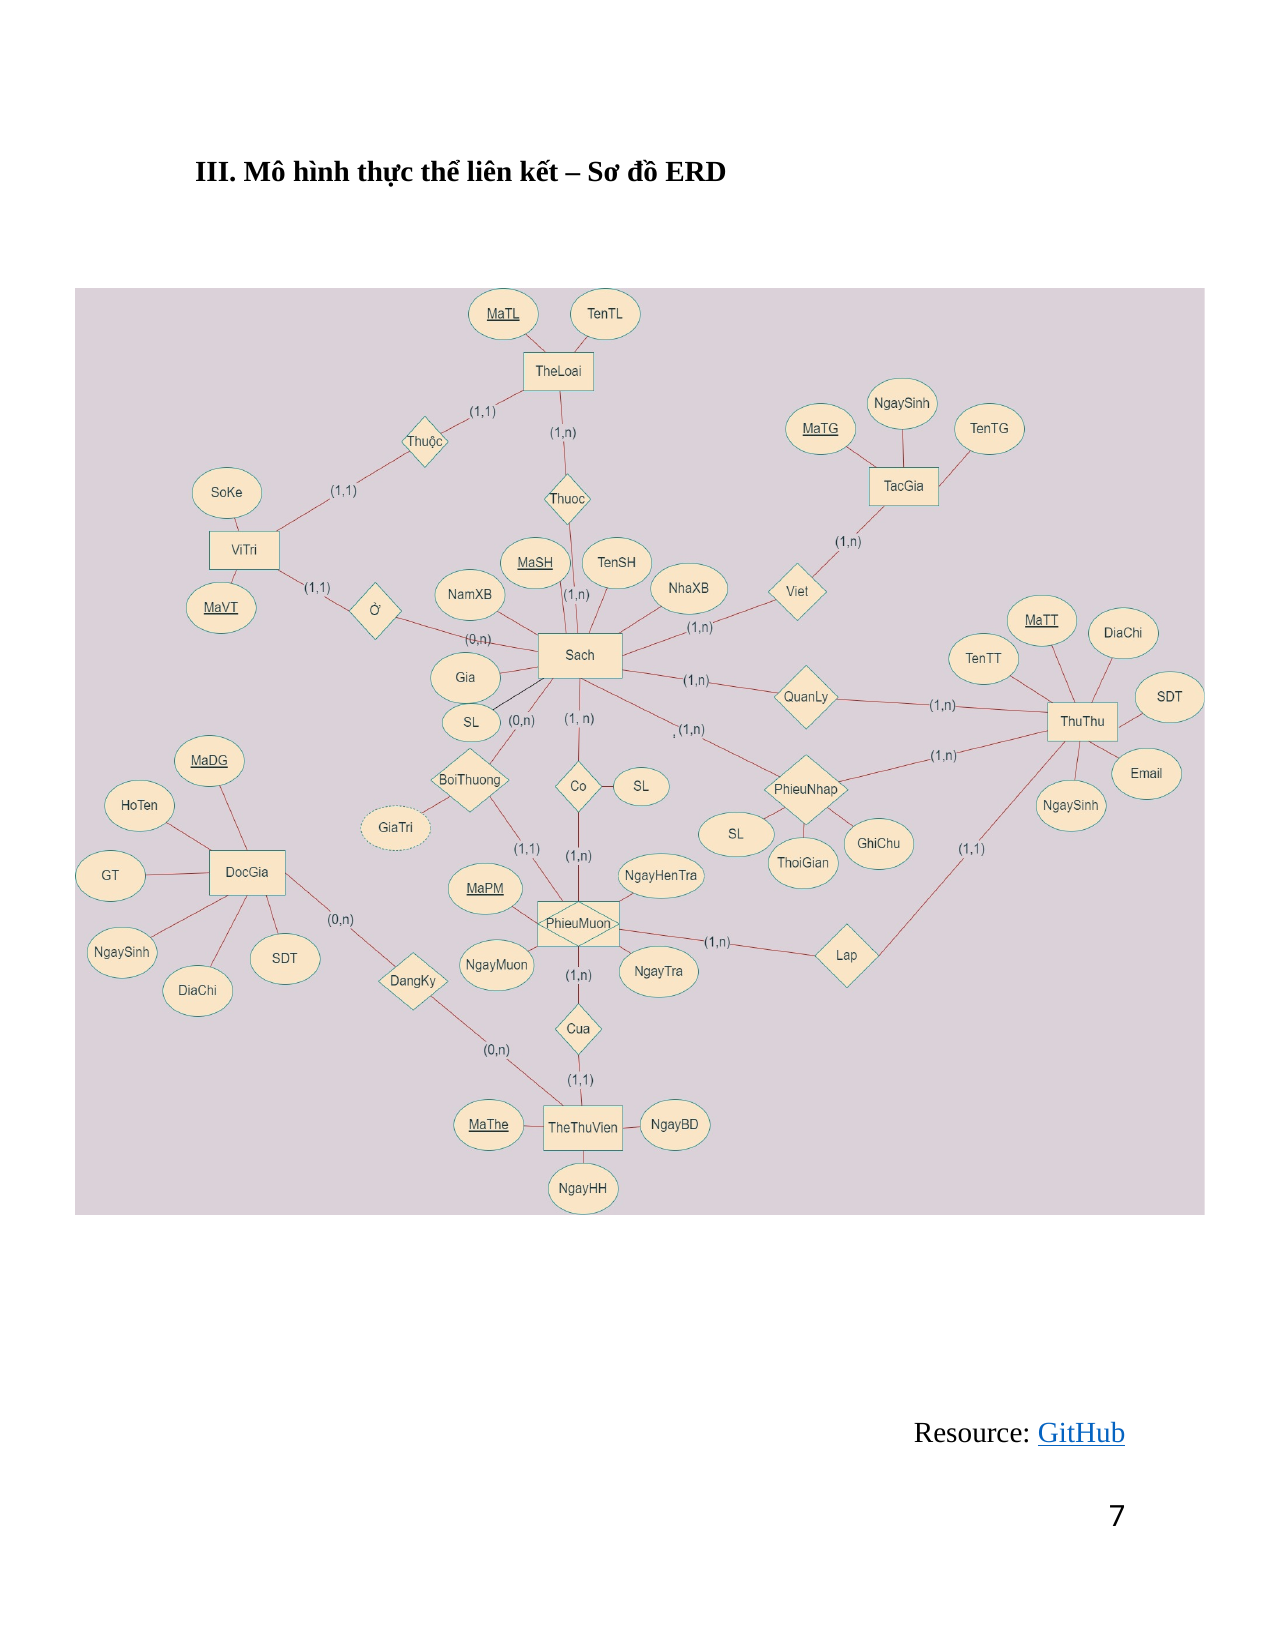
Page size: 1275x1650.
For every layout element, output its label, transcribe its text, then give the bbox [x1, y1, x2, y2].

text Resource: GitHub [135, 1416, 1125, 1449]
text III. Mô hình thực thể liên kết – Sơ đồ ERD [195, 154, 1125, 188]
picture [75, 288, 1205, 1215]
